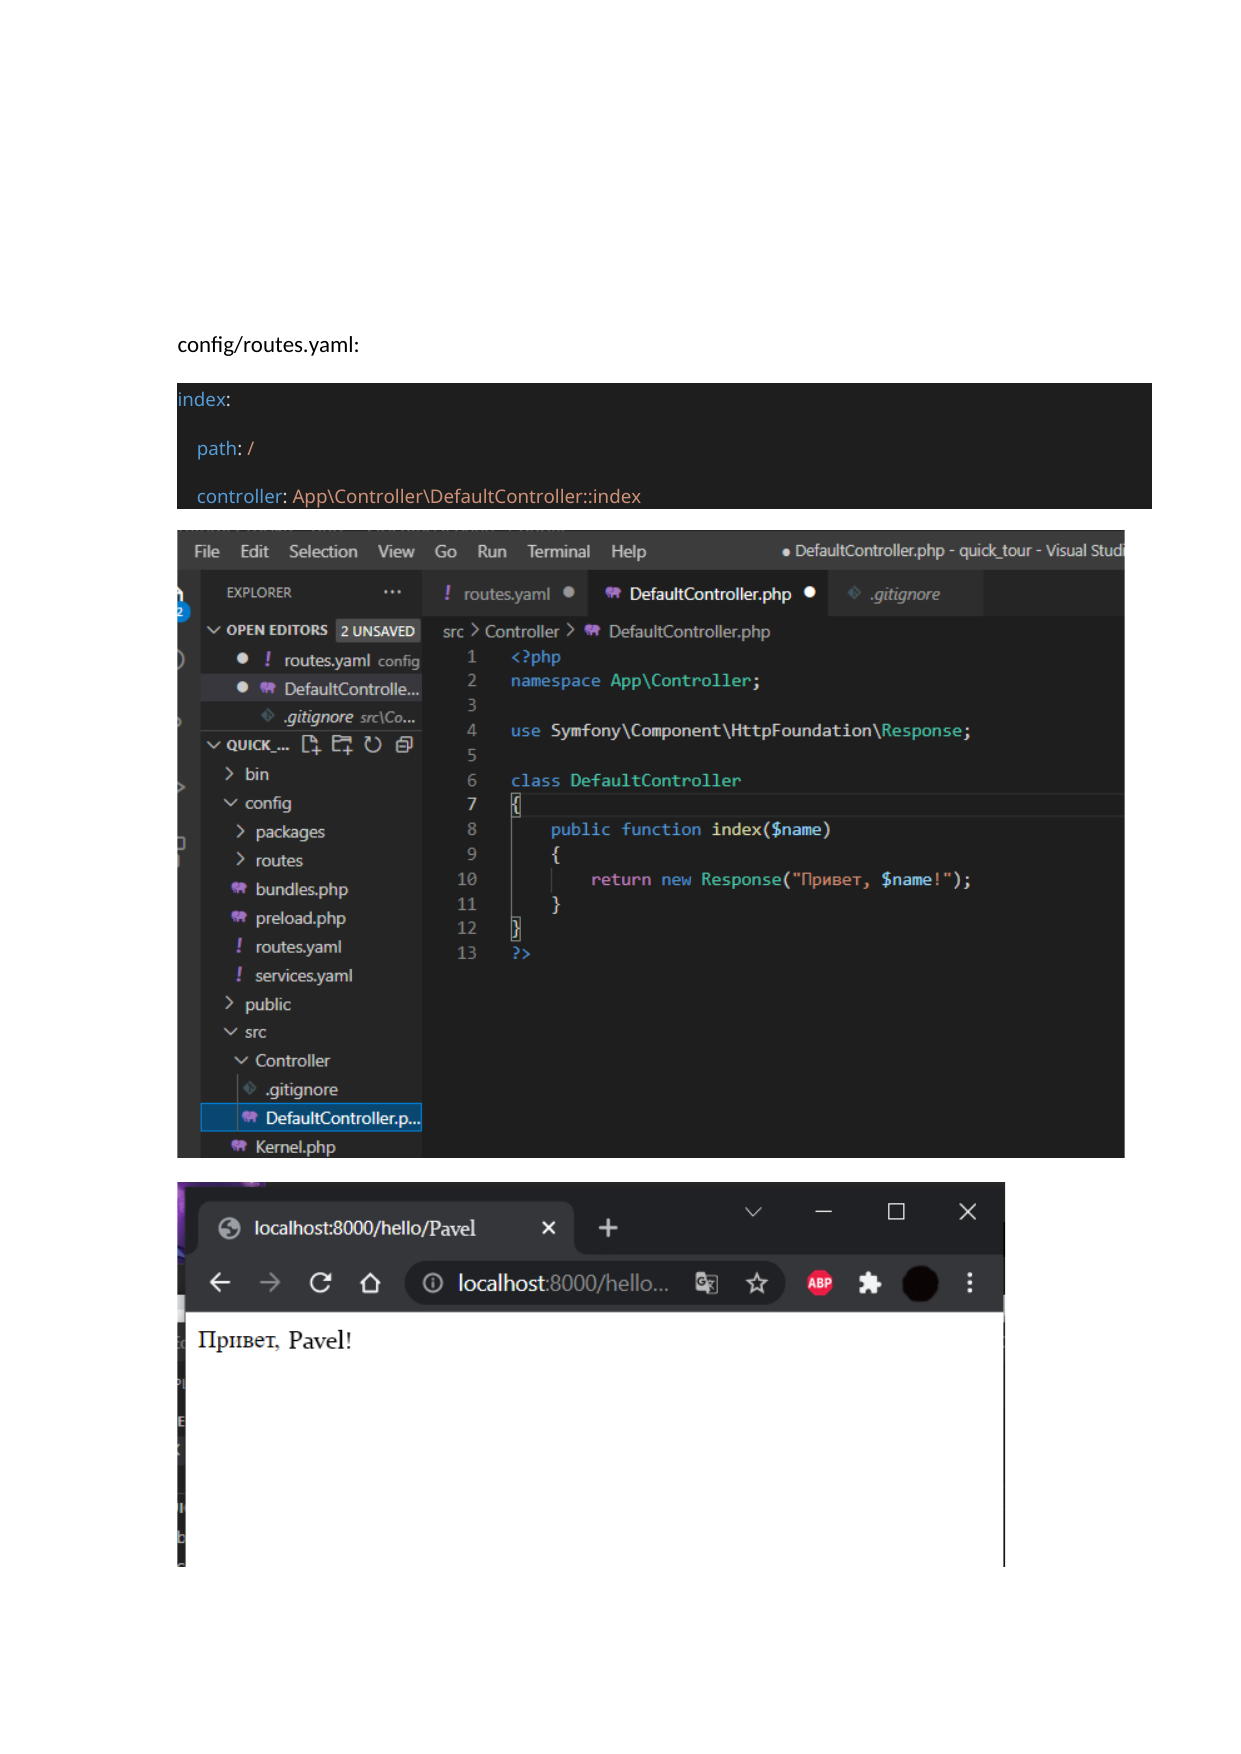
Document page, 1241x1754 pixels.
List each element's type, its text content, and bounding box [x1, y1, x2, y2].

text controller: App\Controller\DefaultController::index [177, 481, 1152, 509]
text index: [177, 383, 1152, 411]
text config/routes.yaml: [177, 330, 1152, 358]
picture [177, 1182, 1006, 1567]
picture [177, 530, 1125, 1158]
text path: / [177, 432, 1152, 460]
